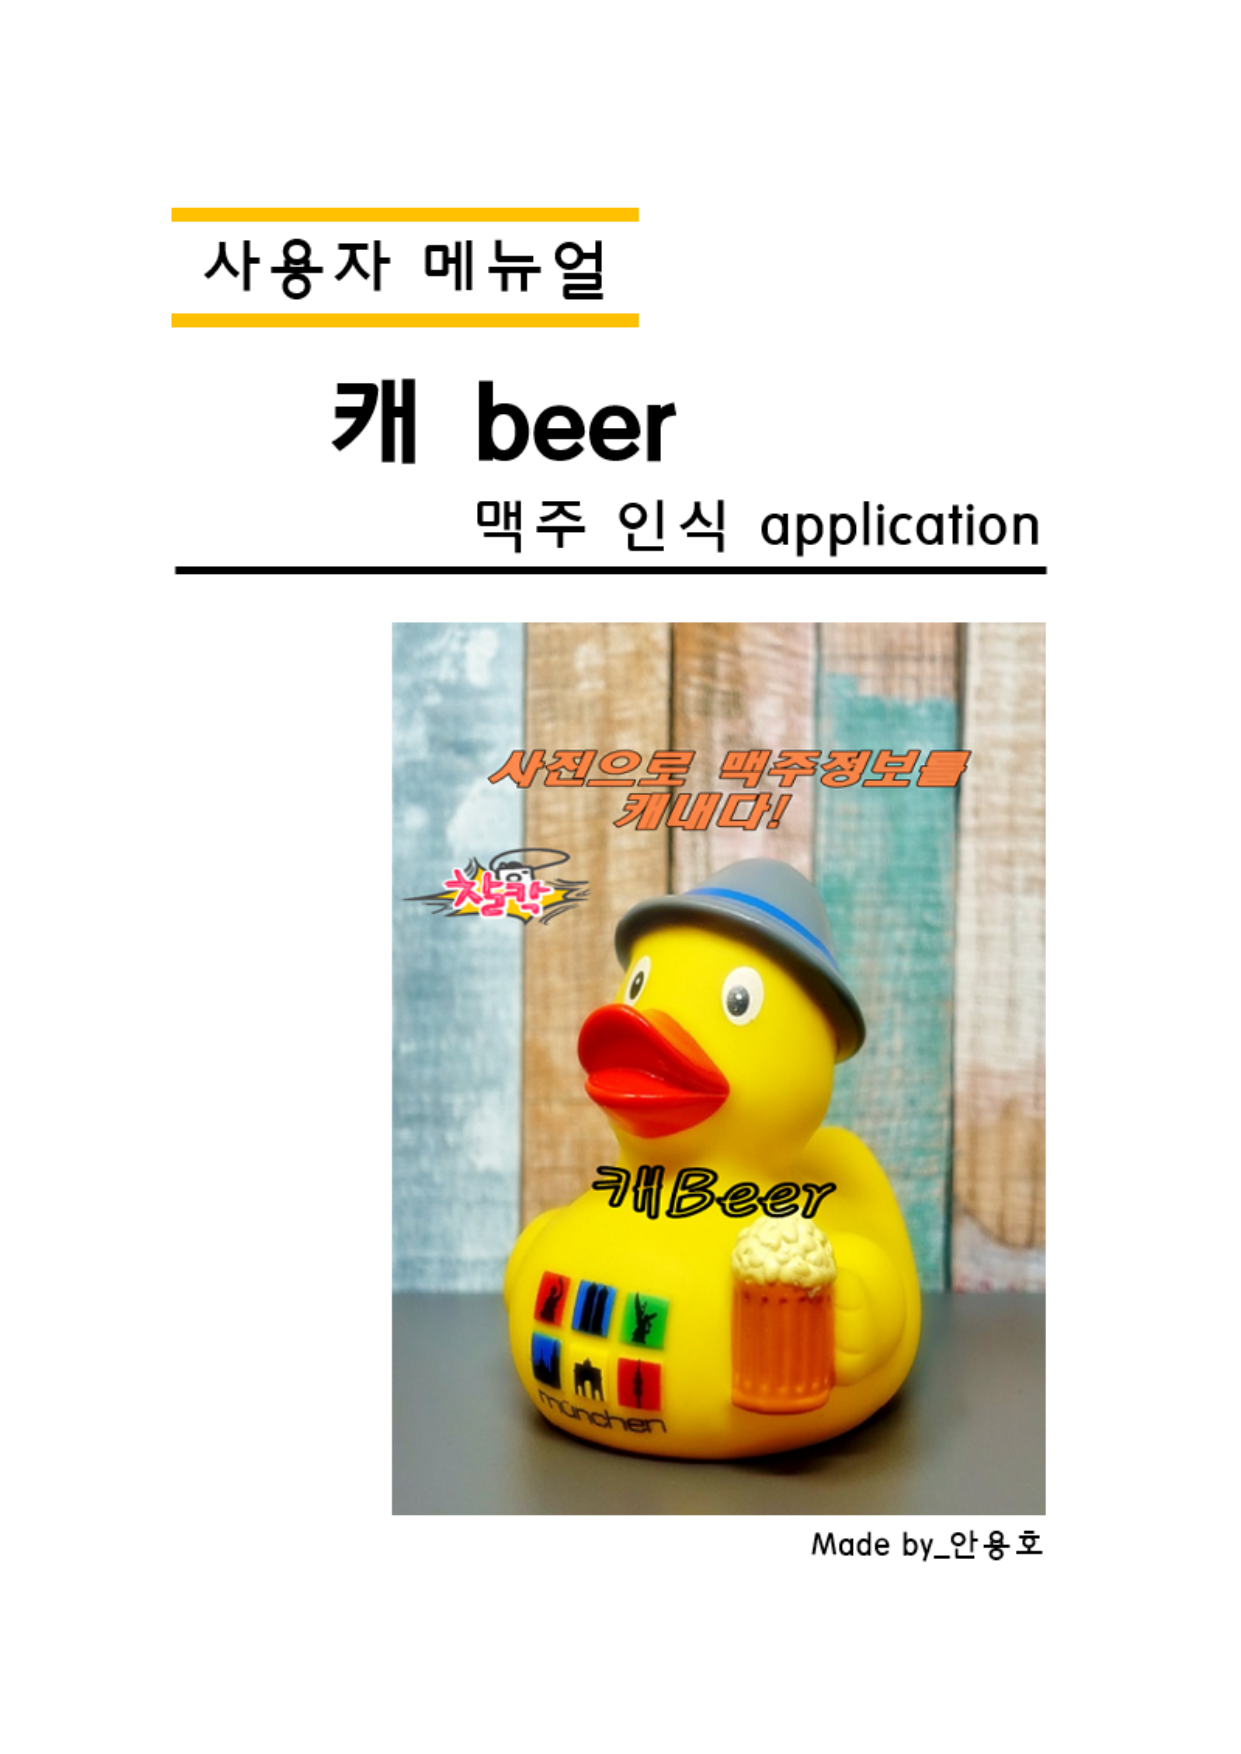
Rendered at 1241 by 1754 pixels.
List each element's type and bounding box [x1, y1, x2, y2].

picture [150, 177, 1074, 1604]
